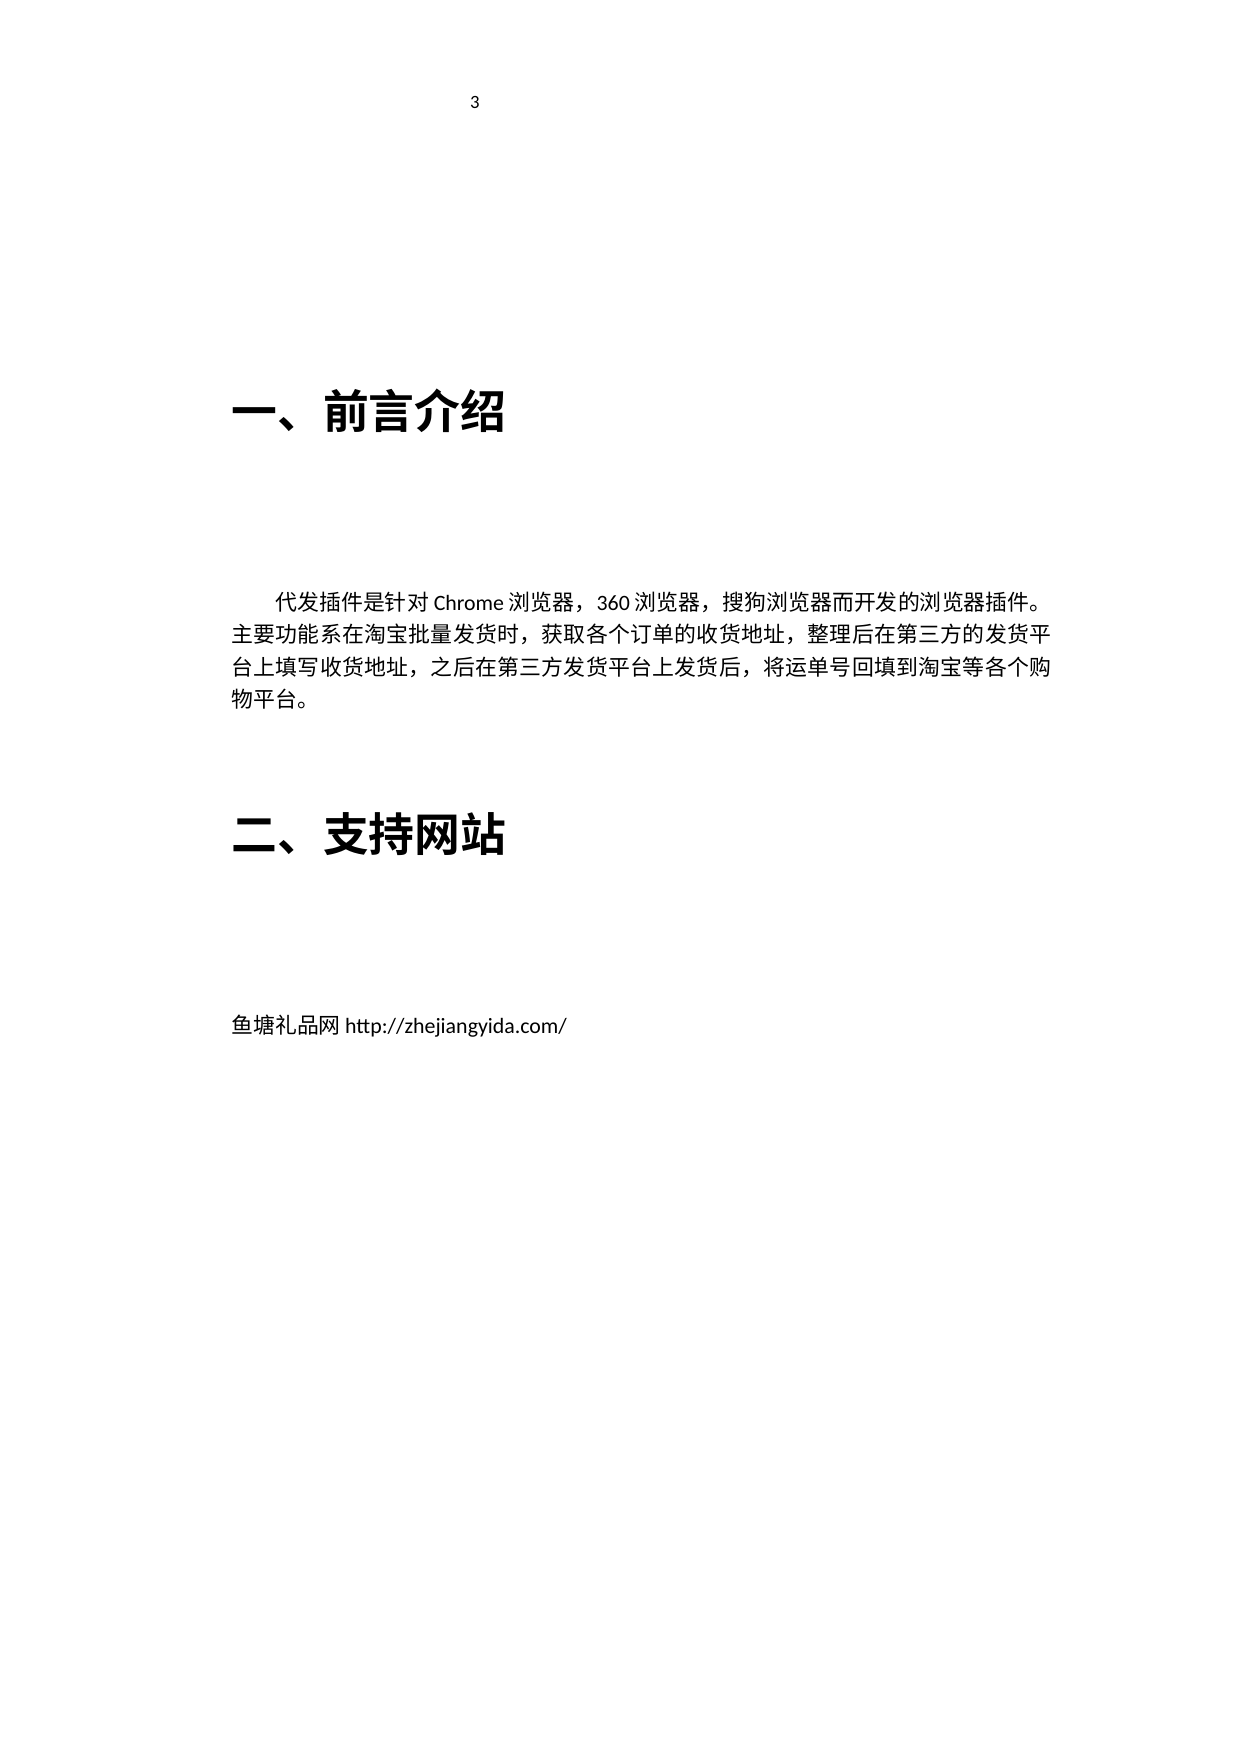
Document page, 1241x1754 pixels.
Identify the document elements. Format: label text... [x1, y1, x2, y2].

subtitle 支持网站 [187, 782, 1053, 880]
text 鱼塘礼品网http://zhejiangyida.com/ [187, 1007, 1053, 1040]
subtitle 前言介绍 [187, 360, 1053, 457]
text 代发插件是针对Chrome浏览器，360浏览器，搜狗浏览器而开发的浏览器插件。主要功能系在淘宝批量发货时，获取各个订单的收货地址，整理后在第三方的发货平台上填写收货地址，之后在第三方发货平台上发货后，将运单号回填到淘宝等各个购物平台。 [231, 584, 1053, 714]
